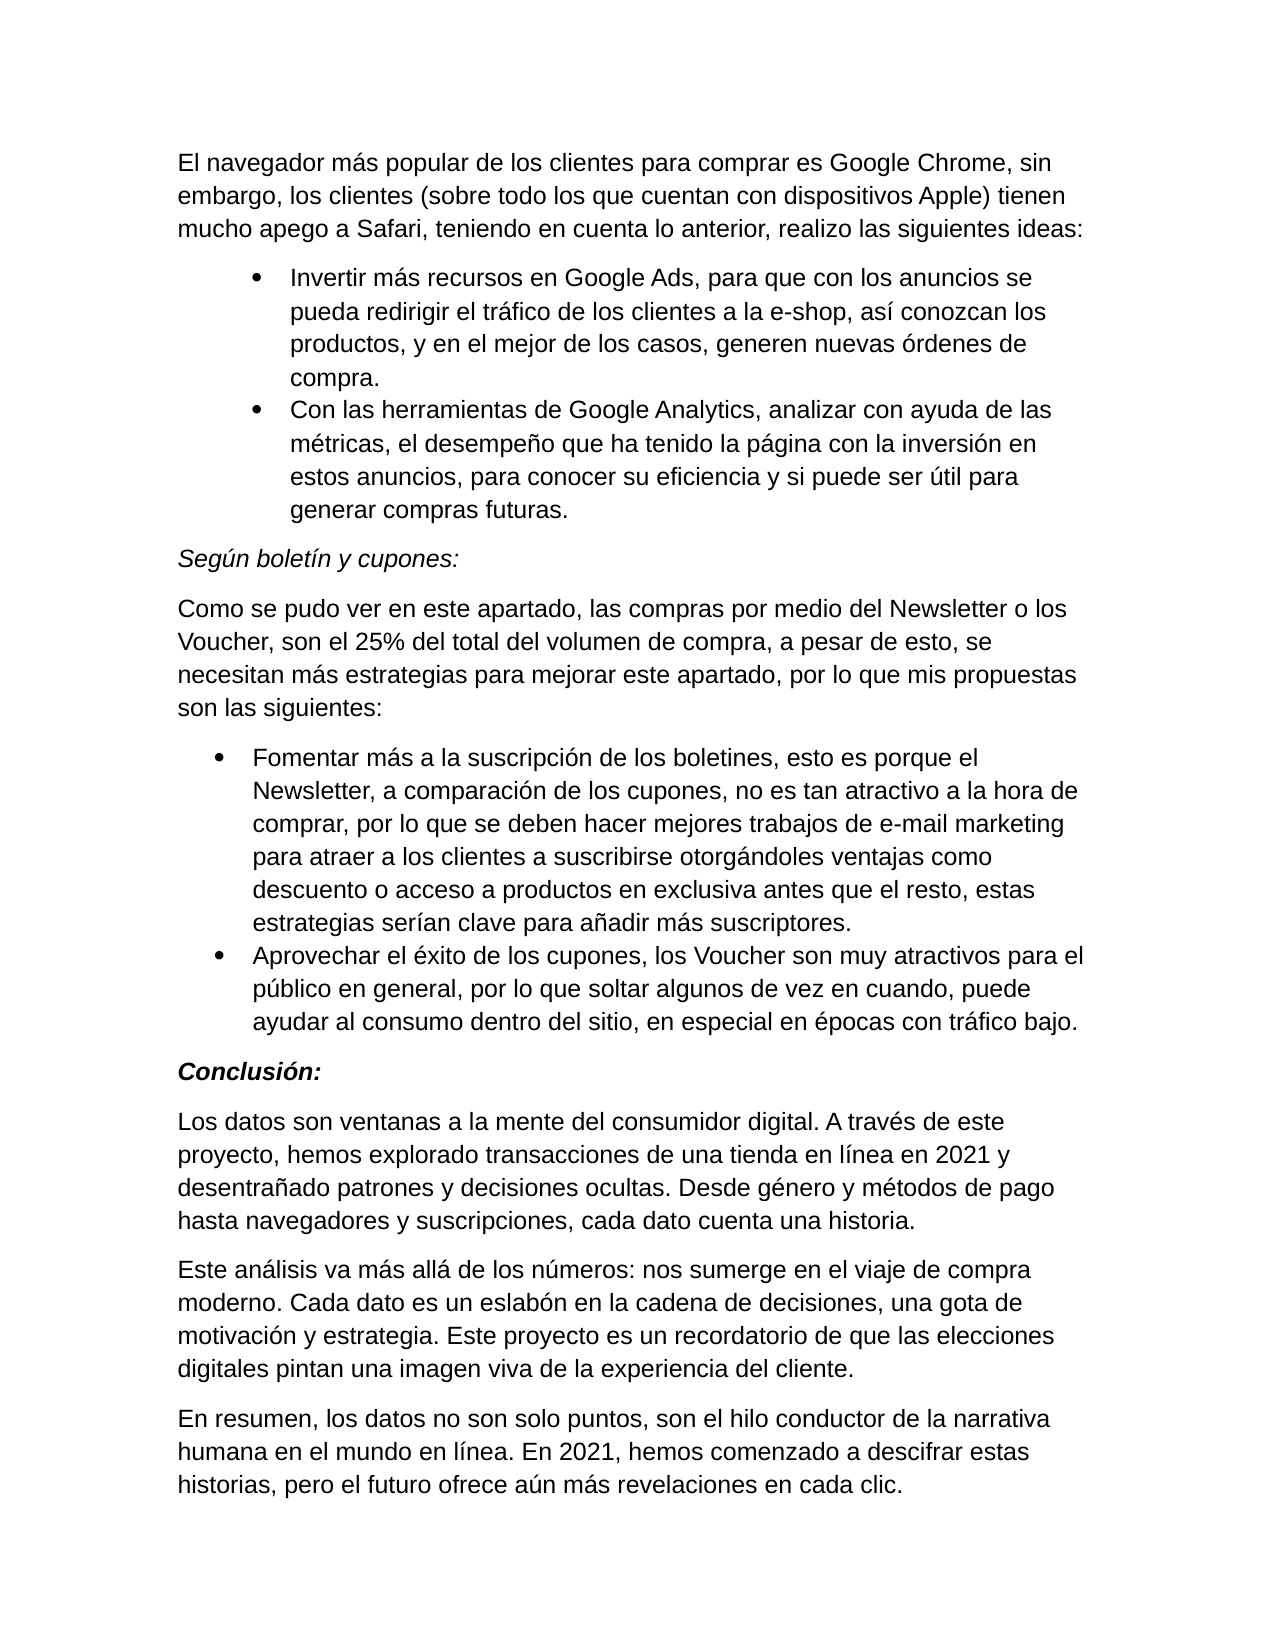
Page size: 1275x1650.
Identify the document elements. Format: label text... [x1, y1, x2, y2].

text El navegador más popular de los clientes para comprar es Google Chrome, sin embargo, los clientes (sobre todo los que cuentan con dispositivos Apple) tienen mucho apego a Safari, teniendo en cuenta lo anterior, realizo las siguientes ideas: [177, 148, 1098, 242]
list Aprovechar el éxito de los cupones, los Voucher son muy atractivos para el público en general, por lo que soltar algunos de vez en cuando, puede ayudar al consumo dentro del sitio, en especial en épocas con tráfico bajo. [215, 941, 1098, 1036]
list Con las herramientas de Google Analytics, analizar con ayuda de las métricas, el desempeño que ha tenido la página con la inversión en estos anuncios, para conocer su eficiencia y si puede ser útil para generar compras futuras. [252, 396, 1098, 523]
text Este análisis va más allá de los números: nos sumerge en el viaje de compra moderno. Cada dato es un eslabón en la cadena de decisiones, una gota de motivación y estrategia. Este proyecto es un recordatorio de que las elecciones digitales pintan una imagen viva de la experiencia del cliente. [177, 1255, 1098, 1383]
text Los datos son ventanas a la mente del consumidor digital. A través de este proyecto, hemos explorado transacciones de una tienda en línea en 2021 y desentrañado patrones y decisiones ocultas. Desde género y métodos de pago hasta navegadores y suscripciones, cada dato cuenta una historia. [177, 1107, 1098, 1234]
text Conclusión: [177, 1057, 1098, 1086]
text Según boletín y cupones: [177, 544, 1098, 573]
list Fomentar más a la suscripción de los boletines, esto es porque el Newsletter, a comparación de los cupones, no es tan atractivo a la hora de comprar, por lo que se deben hacer mejores trabajos de e-mail marketing para atraer a los clientes a suscribirse otorgándoles ventajas como descuento o acceso a productos en exclusiva antes que el resto, estas estrategias serían clave para añadir más suscriptores. [215, 743, 1098, 937]
list Invertir más recursos en Google Ads, para que con los anuncios se pueda redirigir el tráfico de los clientes a la e-shop, así conozcan los productos, y en el mejor de los casos, generen nuevas órdenes de compra. [252, 263, 1098, 391]
text Como se pudo ver en este apartado, las compras por medio del Newsletter o los Voucher, son el 25% del total del volumen de compra, a pesar de esto, se necesitan más estrategias para mejorar este apartado, por lo que mis propuestas son las siguientes: [177, 594, 1098, 722]
text En resumen, los datos no son solo puntos, son el hilo conductor de la narrativa humana en el mundo en línea. En 2021, hemos comenzado a descifrar estas historias, pero el futuro ofrece aún más revelaciones en cada clic. [177, 1404, 1098, 1499]
